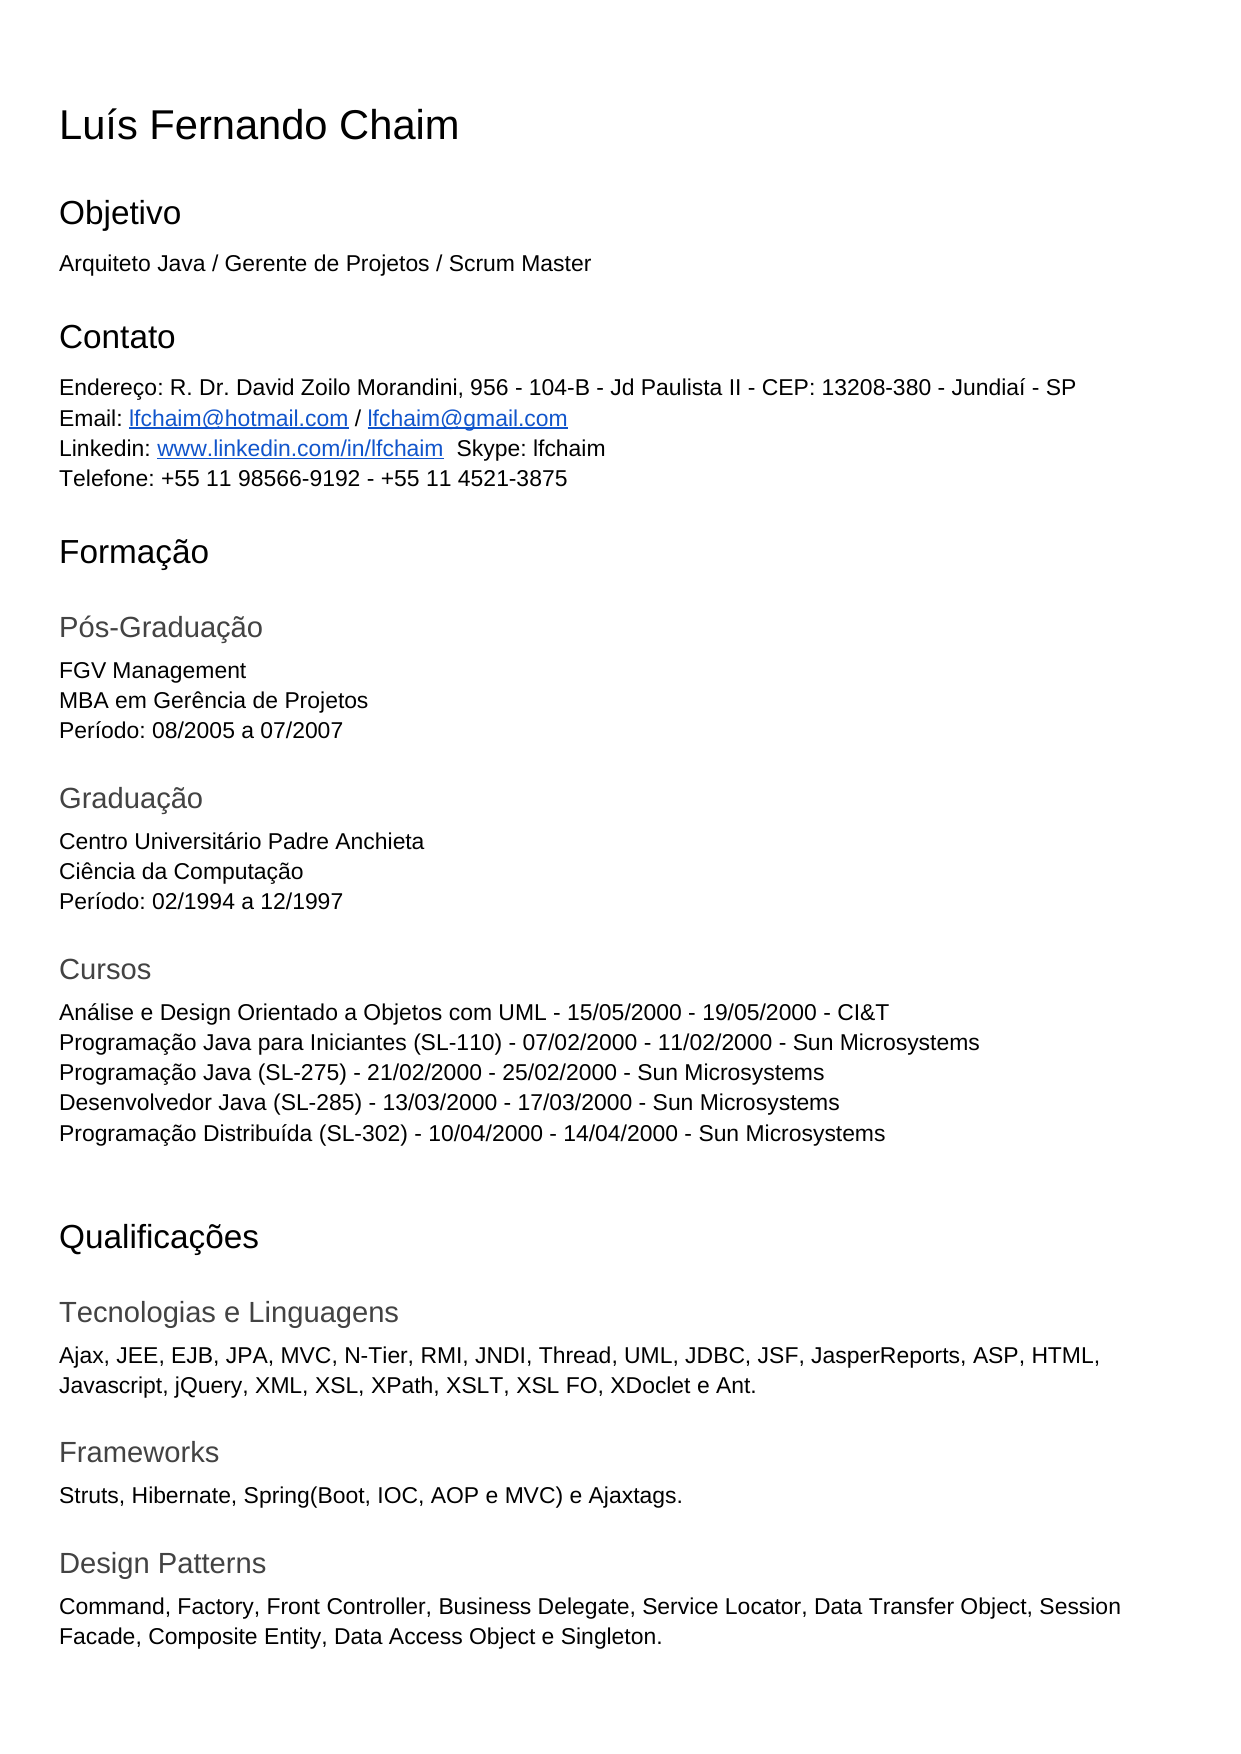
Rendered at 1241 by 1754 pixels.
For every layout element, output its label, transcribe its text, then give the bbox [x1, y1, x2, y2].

text Programação Java (SL-275) - 21/02/2000 - 25/02/2000 - Sun Microsystems [59, 1059, 1181, 1085]
text Endereço: R. Dr. David Zoilo Morandini, 956 - 104-B - Jd Paulista II - CEP: 13208-380 - Jundiaí - SP [59, 374, 1181, 401]
subtitle Luís Fernando Chaim [59, 101, 1181, 148]
text Email: lfchaim@hotmail.com / lfchaim@gmail.com [59, 404, 1181, 431]
subtitle Objetivo [59, 193, 1181, 232]
text MBA em Gerência de Projetos [59, 687, 1181, 713]
text Programação Distribuída (SL-302) - 10/04/2000 - 14/04/2000 - Sun Microsystems [59, 1119, 1181, 1146]
subtitle Qualificações [59, 1217, 1181, 1256]
subtitle Design Patterns [59, 1546, 1181, 1579]
subtitle Formação [59, 533, 1181, 571]
subtitle Frameworks [59, 1436, 1181, 1469]
text Período: 02/1994 a 12/1997 [59, 888, 1181, 914]
subtitle Contato [59, 318, 1181, 356]
text Ajax, JEE, EJB, JPA, MVC, N-Tier, RMI, JNDI, Thread, UML, JDBC, JSF, JasperReports, ASP, HTML, Javascript, jQuery, XML, XSL, XPath, XSLT, XSL FO, XDoclet e Ant. [59, 1342, 1181, 1398]
text Centro Universitário Padre Anchieta [59, 828, 1181, 854]
subtitle Tecnologias e Linguagens [59, 1295, 1181, 1328]
text Análise e Design Orientado a Objetos com UML - 15/05/2000 - 19/05/2000 - CI&T [59, 999, 1181, 1025]
text Telefone: +55 11 98566-9192 - +55 11 4521-3875 [59, 465, 1181, 491]
subtitle Pós-Graduação [59, 610, 1181, 644]
text FGV Management [59, 657, 1181, 683]
text Período: 08/2005 a 07/2007 [59, 717, 1181, 744]
text Command, Factory, Front Controller, Business Delegate, Service Locator, Data Transfer Object, Session Facade, Composite Entity, Data Access Object e Singleton. [59, 1593, 1181, 1649]
text Ciência da Computação [59, 858, 1181, 884]
subtitle Cursos [59, 952, 1181, 985]
text Desenvolvedor Java (SL-285) - 13/03/2000 - 17/03/2000 - Sun Microsystems [59, 1089, 1181, 1116]
subtitle Graduação [59, 781, 1181, 814]
text Arquiteto Java / Gerente de Projetos / Scrum Master [59, 250, 1181, 276]
text Programação Java para Iniciantes (SL-110) - 07/02/2000 - 11/02/2000 - Sun Microsystems [59, 1029, 1181, 1055]
text Linkedin: www.linkedin.com/in/lfchaim Skype: lfchaim [59, 435, 1181, 461]
text Struts, Hibernate, Spring(Boot, IOC, AOP e MVC) e Ajaxtags. [59, 1482, 1181, 1509]
